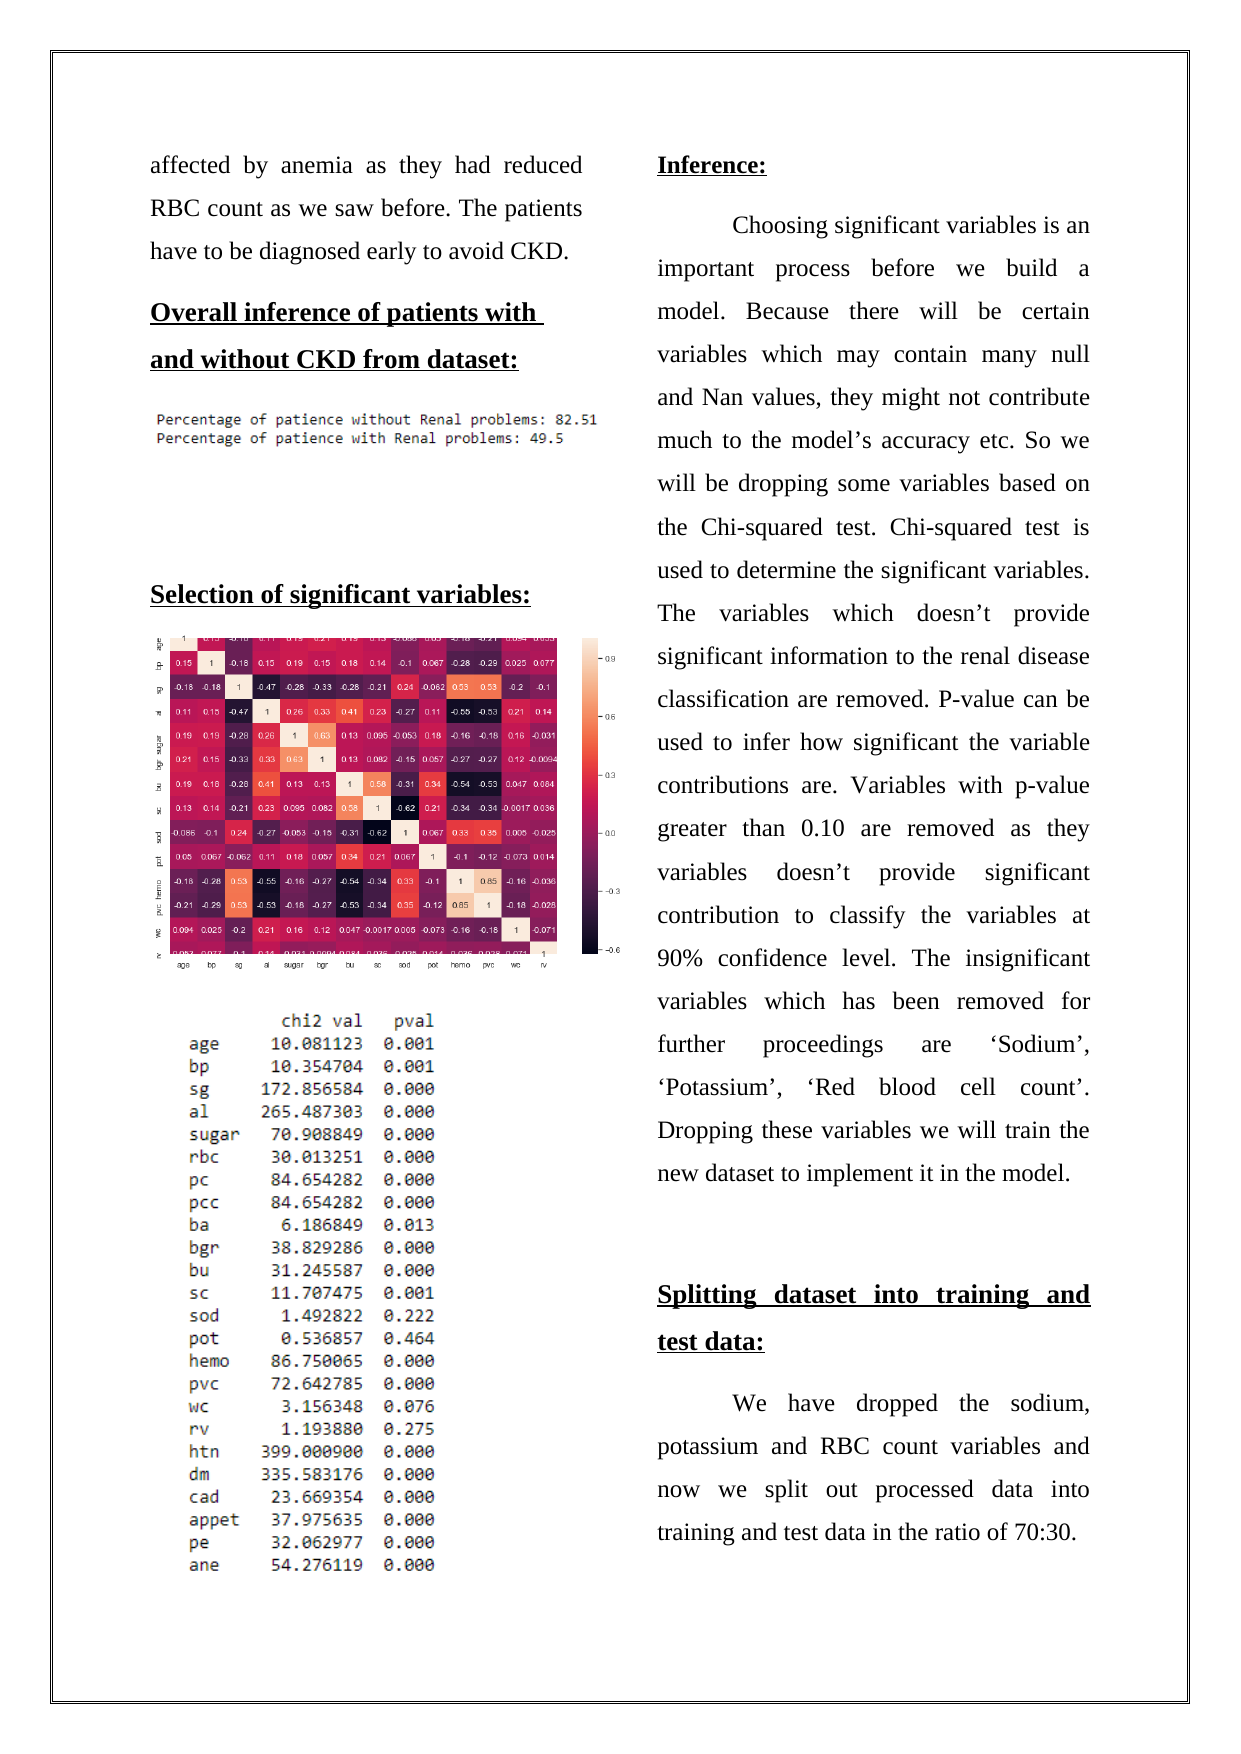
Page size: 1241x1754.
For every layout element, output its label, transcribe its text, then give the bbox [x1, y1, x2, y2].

text Choosing significant variables is an important process before we build a model. Because there will be certain variables which may contain many null and Nan values, they might not contribute much to the model’s accuracy etc. So we will be dropping some variables based on the Chi-squared test. Chi-squared test is used to determine the significant variables. The variables which doesn’t provide significant information to the renal disease classification are removed. P-value can be used to infer how significant the variable contributions are. Variables with p-value greater than 0.10 are removed as they variables doesn’t provide significant contribution to classify the variables at 90% confidence level. The insignificant variables which has been removed for further proceedings are ‘Sodium’, ‘Potassium’, ‘Red blood cell count’. Dropping these variables we will train the new dataset to implement it in the model. [657, 210, 1090, 1187]
text Inference: [657, 150, 1090, 179]
text Selection of significant variables: [150, 578, 583, 609]
picture [150, 1003, 467, 1586]
text Splitting dataset into training and test data: [657, 1307, 1090, 1356]
text Splitting dataset into training and test data: [657, 1278, 1090, 1305]
text We have dropped the sodium, potassium and RBC count variables and now we split out processed data into training and test data in the ratio of 70:30. [657, 1388, 1090, 1546]
picture [150, 406, 620, 460]
picture [150, 630, 620, 973]
text Overall inference of patients with and without CKD from dataset: [150, 296, 583, 374]
